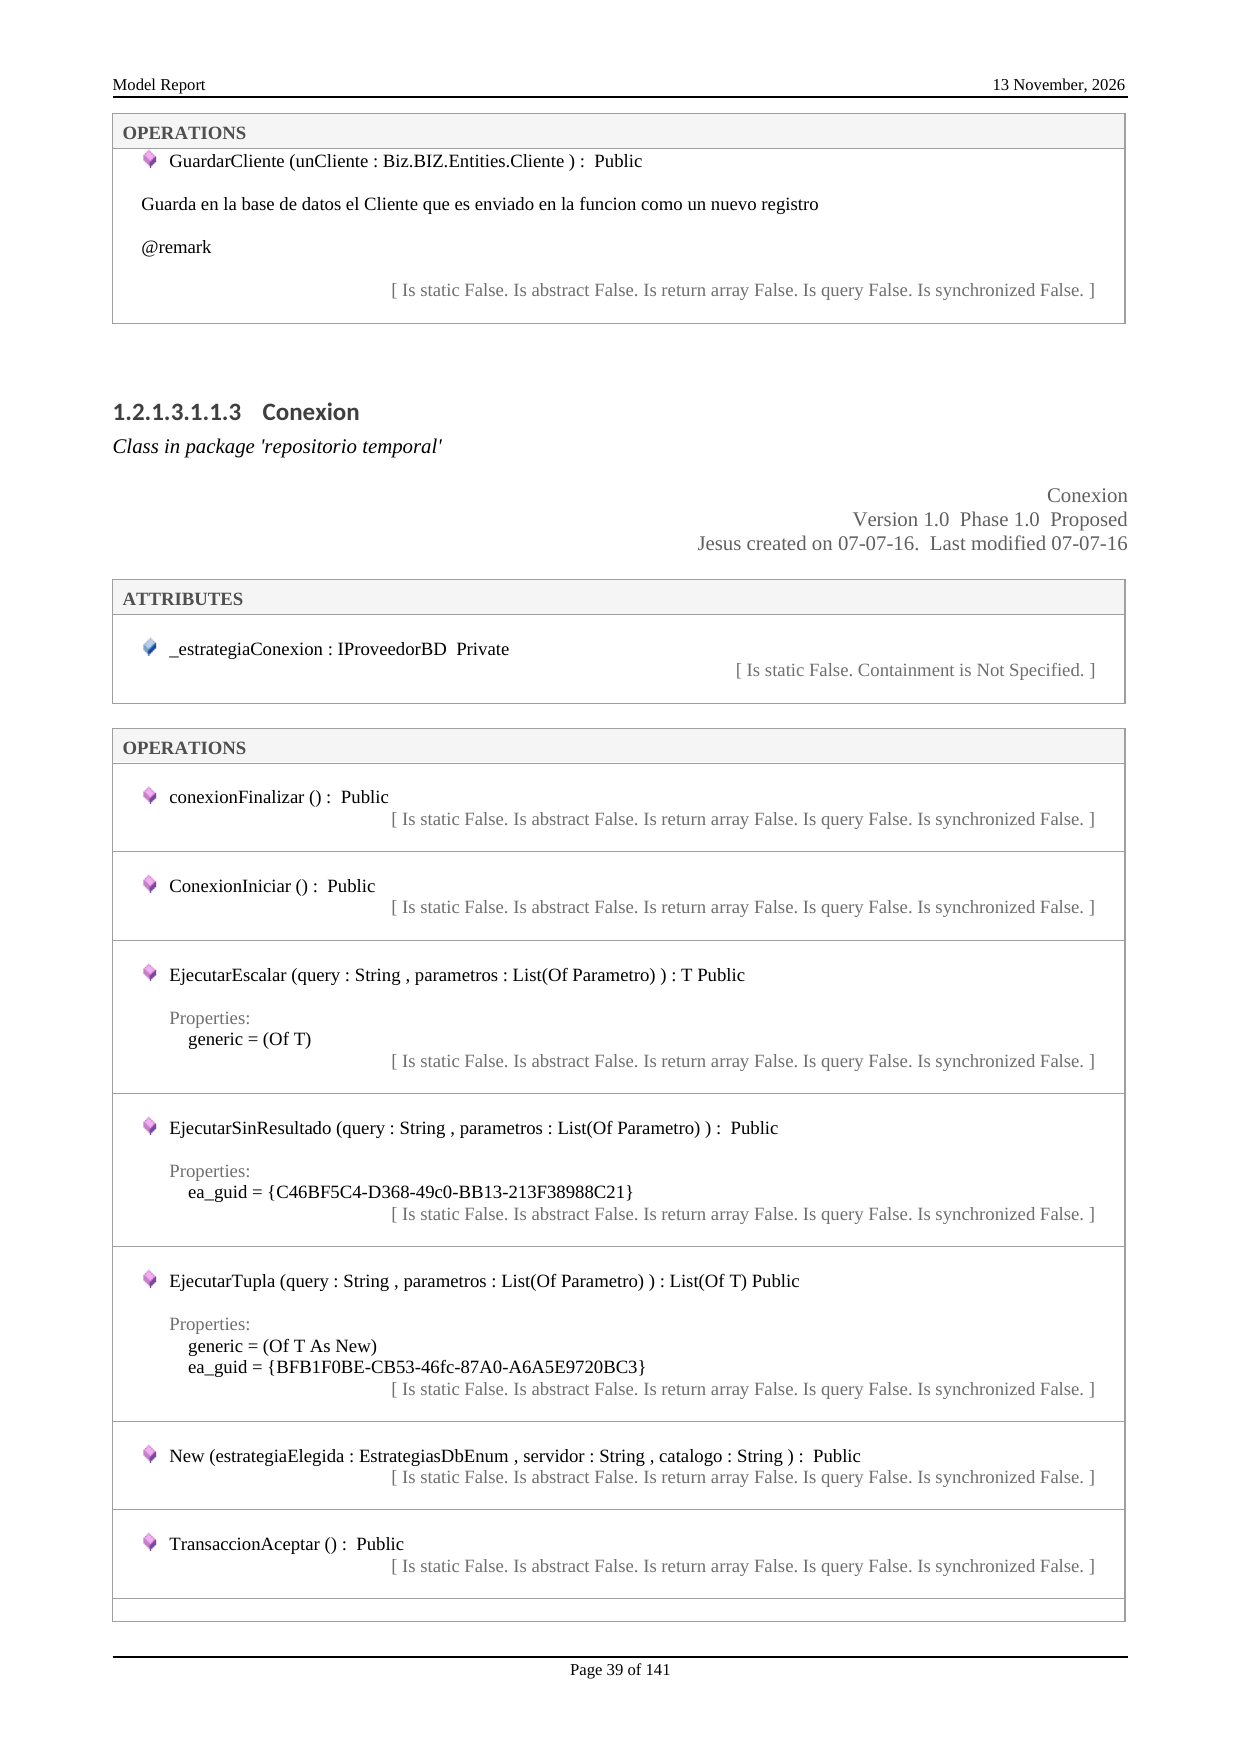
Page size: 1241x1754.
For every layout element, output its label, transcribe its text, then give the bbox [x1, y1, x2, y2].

picture [141, 636, 160, 656]
table_cell New (estrategiaElegida : EstrategiasDbEnum , servidor : String , catalogo : String ) : Public [ Is static False. Is abstract False. Is return array False. Is query False. Is synchronized False. ] [113, 1422, 1124, 1509]
table_cell EjecutarSinResultado (query : String , parametros : List(Of Parametro) ) : Public Properties: ea_guid = {C46BF5C4-D368-49c0-BB13-213F38988C21} [ Is static False. Is abstract False. Is return array False. Is query False. Is synchronized False. ] [113, 1094, 1124, 1246]
text Class in package 'repositorio temporal' [112, 434, 1128, 458]
table_cell conexionFinalizar () : Public [ Is static False. Is abstract False. Is return array False. Is query False. Is synchronized False. ] [113, 764, 1124, 851]
picture [141, 1115, 160, 1135]
picture [141, 1443, 160, 1463]
table_cell _estrategiaConexion : IProveedorBD Private [ Is static False. Containment is Not Specified. ] [113, 615, 1124, 702]
picture [141, 1268, 160, 1288]
picture [141, 785, 160, 804]
table_header EjecutarEscalar (query : String , parametros : List(Of Parametro) ) : T Public Properties: generic = (Of T) [ Is static False. Is abstract False. Is return array False. Is query False. Is synchronized False. ] [113, 941, 1124, 1093]
text Conexion [112, 483, 1128, 507]
picture [141, 1532, 160, 1551]
picture [141, 962, 160, 981]
table_cell TransaccionAceptar () : Public [ Is static False. Is abstract False. Is return array False. Is query False. Is synchronized False. ] [113, 1510, 1124, 1598]
table_header OPERATIONS [113, 114, 1124, 148]
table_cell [113, 1599, 1124, 1621]
picture [141, 873, 160, 893]
table_header ATTRIBUTES [113, 580, 1124, 614]
table_header OPERATIONS [113, 729, 1124, 762]
subtitle Conexion [112, 396, 1128, 426]
table_header ConexionIniciar () : Public [ Is static False. Is abstract False. Is return array False. Is query False. Is synchronized False. ] [113, 852, 1124, 939]
text Version 1.0 Phase 1.0 Proposed [112, 507, 1128, 531]
text Jesus created on 07-07-16. Last modified 07-07-16 [112, 531, 1128, 555]
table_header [113, 149, 1124, 322]
picture [141, 148, 160, 168]
table_cell EjecutarTupla (query : String , parametros : List(Of Parametro) ) : List(Of T) Public Properties: generic = (Of T As New) ea_guid = {BFB1F0BE-CB53-46fc-87A0-A6A5E9720BC3} [ Is static False. Is abstract False. Is return array False. Is query False. Is synchronized False. ] [113, 1247, 1124, 1421]
